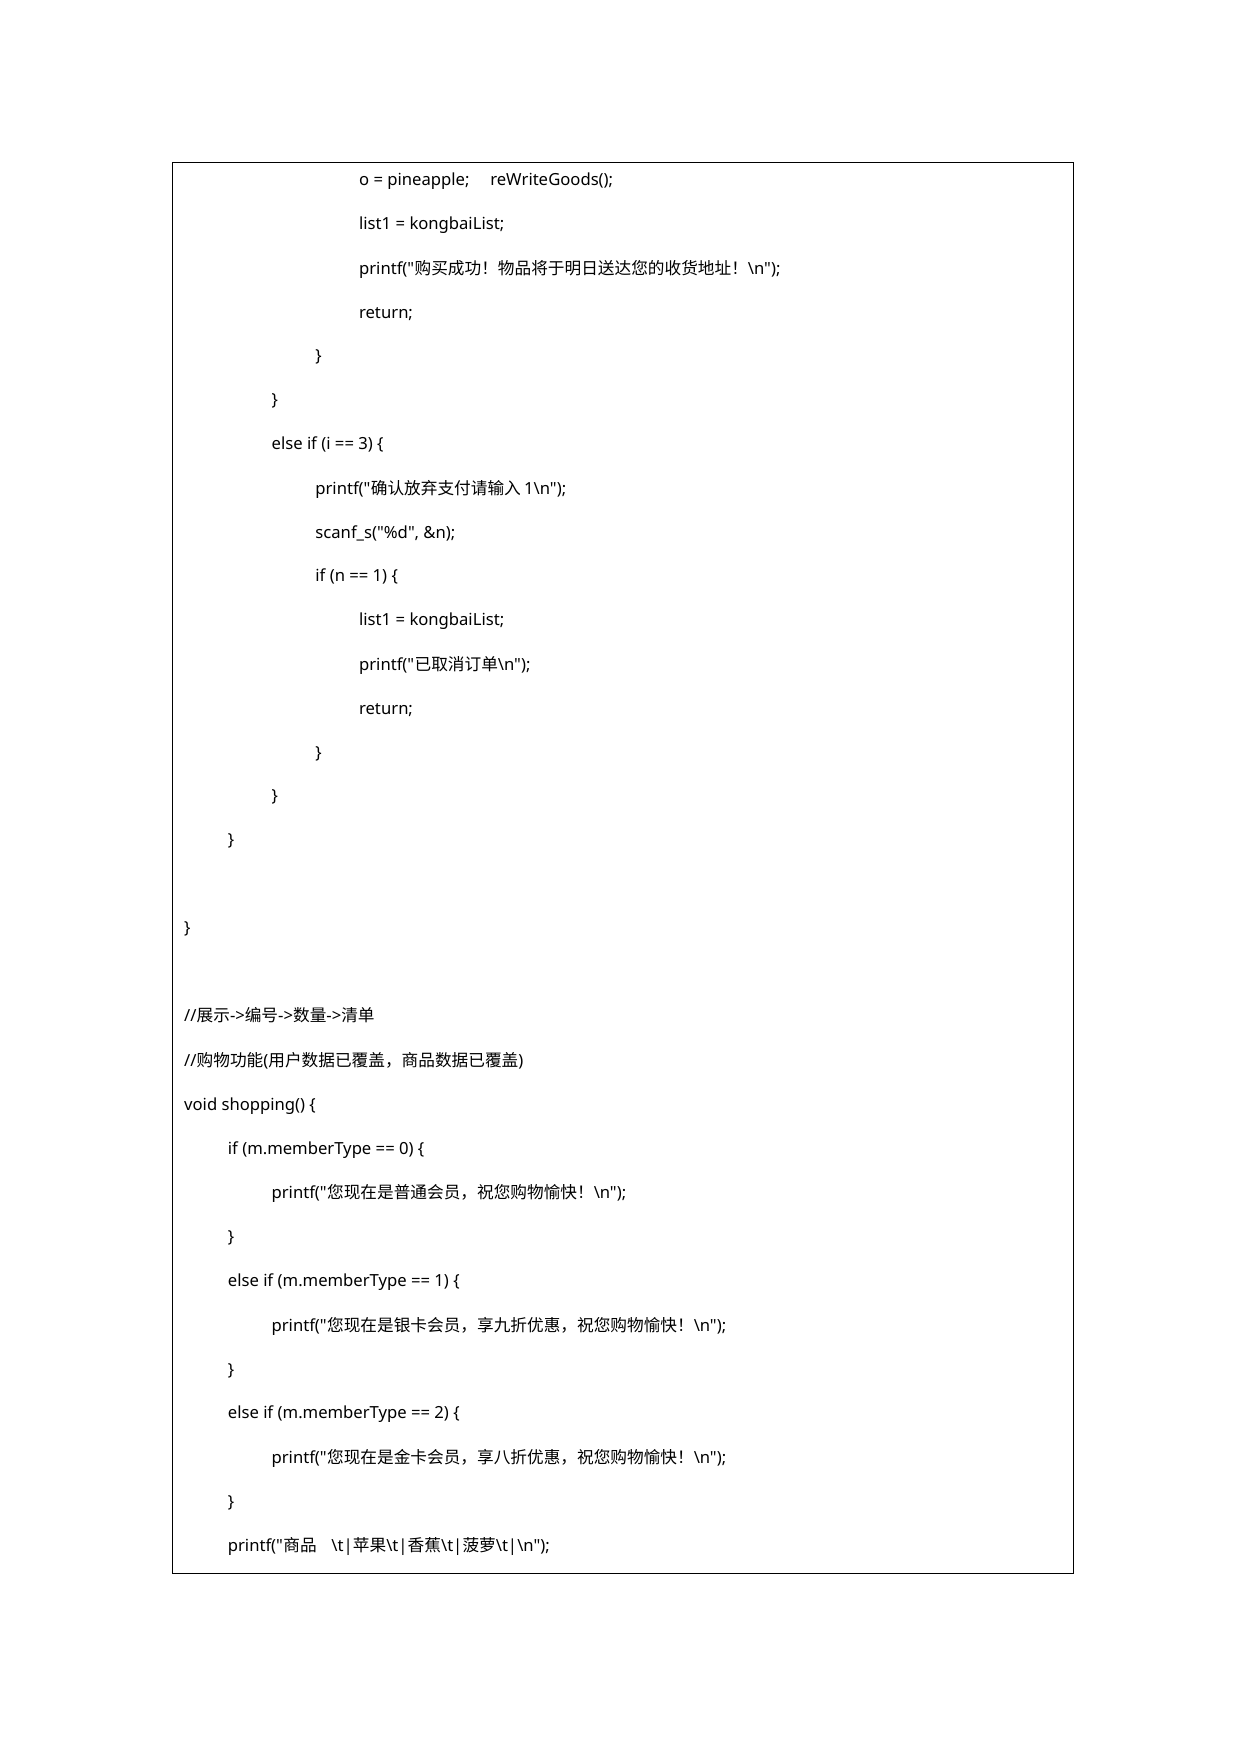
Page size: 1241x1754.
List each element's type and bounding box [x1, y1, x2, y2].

table_header [173, 163, 1073, 1573]
